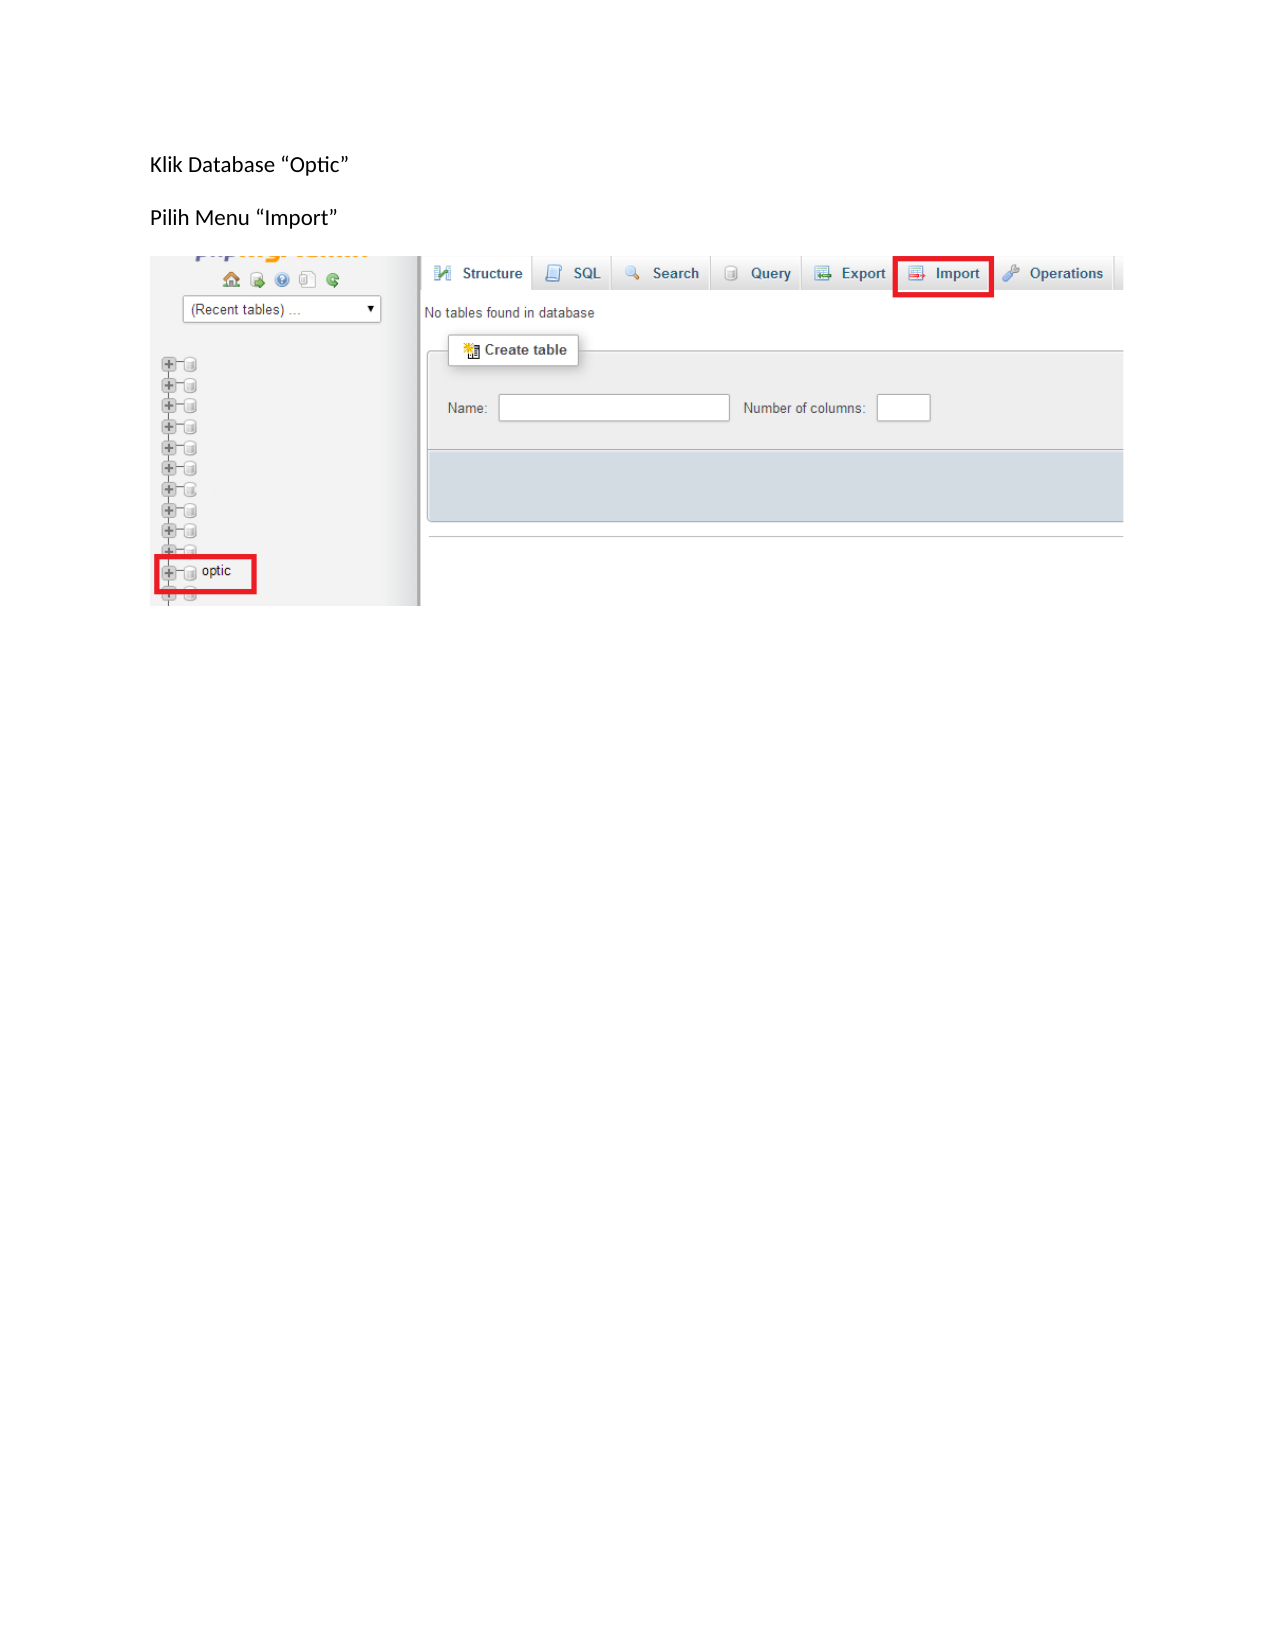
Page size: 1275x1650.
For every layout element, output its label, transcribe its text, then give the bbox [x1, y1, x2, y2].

text Pilih Menu “Import” [150, 203, 1125, 231]
text Klik Database “Optic” [150, 150, 1125, 178]
picture [150, 256, 1124, 606]
